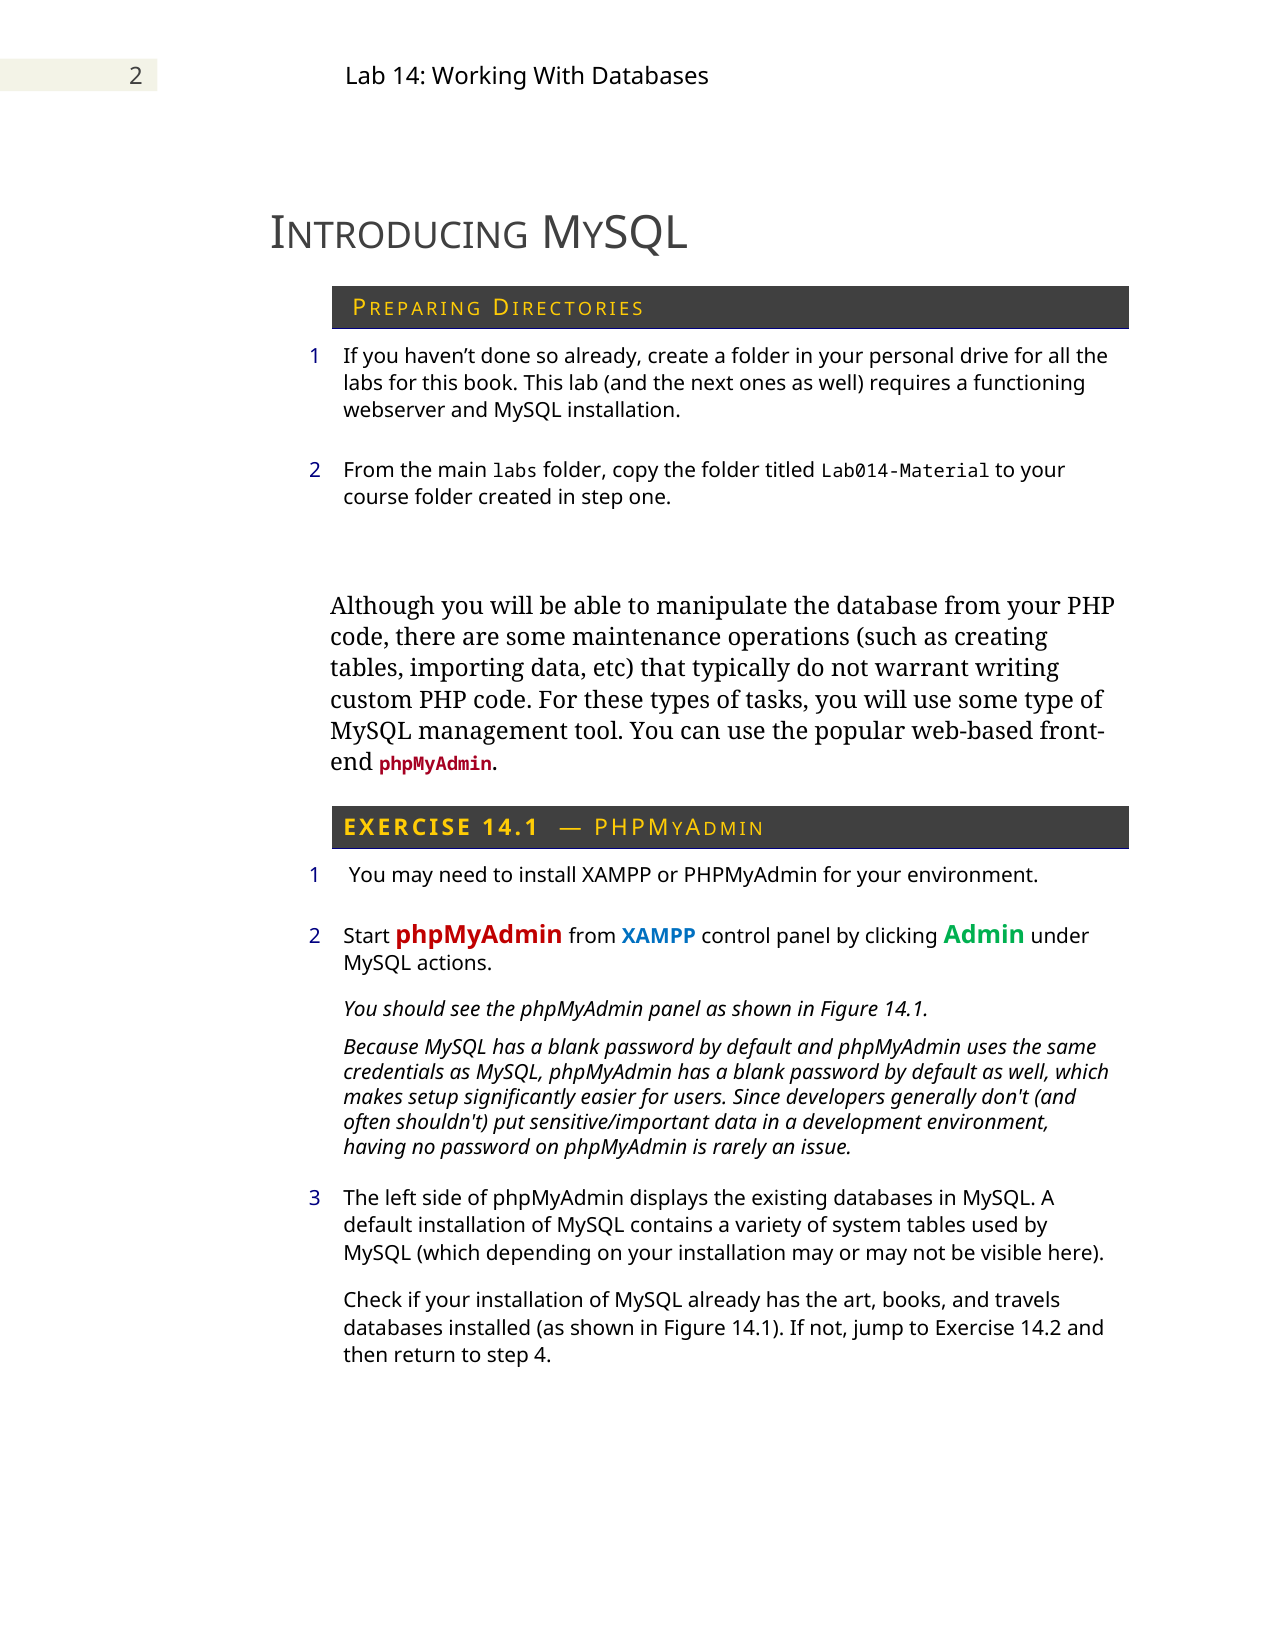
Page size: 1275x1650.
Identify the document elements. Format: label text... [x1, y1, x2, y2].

table_cell 3 [276, 1172, 332, 1388]
table_cell 2 [285, 444, 332, 531]
table_cell 1 [285, 328, 332, 443]
table_header EXERCISE 14. — PHPMyAdmin [332, 806, 1129, 848]
table_cell You may need to install XAMPP or PHPMyAdmin for your environment. [332, 849, 1129, 909]
table_header Preparing Directories [332, 286, 1129, 328]
table_cell If you haven’t done so already, create a folder in your personal drive for all the labs for this book. This lab (and the next ones as well) requires a functioning webserver and MySQL installation. [332, 329, 1129, 443]
text Although you will be able to manipulate the database from your PHP code, there are some maintenance operations (such as creating tables, importing data, etc) that typically do not warrant writing custom PHP code. For these types of tasks, you will use some type of MySQL management tool. You can use the popular web-based front-end phpMyAdmin. [330, 589, 1117, 777]
table_cell Start phpMyAdmin from XAMPP control panel by clicking Admin under MySQL actions. You should see the phpMyAdmin panel as shown in Figure 14.1. Because MySQL has a blank password by default and phpMyAdmin uses the same credentials as MySQL, phpMyAdmin has a blank password by default as well, which makes setup significantly easier for users. Since developers generally don't (and often shouldn't) put sensitive/important data in a development environment, having no password on phpMyAdmin is rarely an issue. [332, 909, 1129, 1172]
table_cell The left side of phpMyAdmin displays the existing databases in MySQL. A default installation of MySQL contains a variety of system tables used by MySQL (which depending on your installation may or may not be visible here). Check if your installation of MySQL already has the art, books, and travels databases installed (as shown in Figure 14.1). If not, jump to Exercise 14.2 and then return to step 4. [332, 1172, 1129, 1388]
table_cell 2 [276, 909, 332, 1172]
table_cell From the main labs folder, copy the folder titled Lab014-Material to your course folder created in step one. [332, 444, 1129, 531]
table_cell 1 [276, 848, 332, 909]
subtitle Introducing MySQL [270, 200, 1117, 262]
